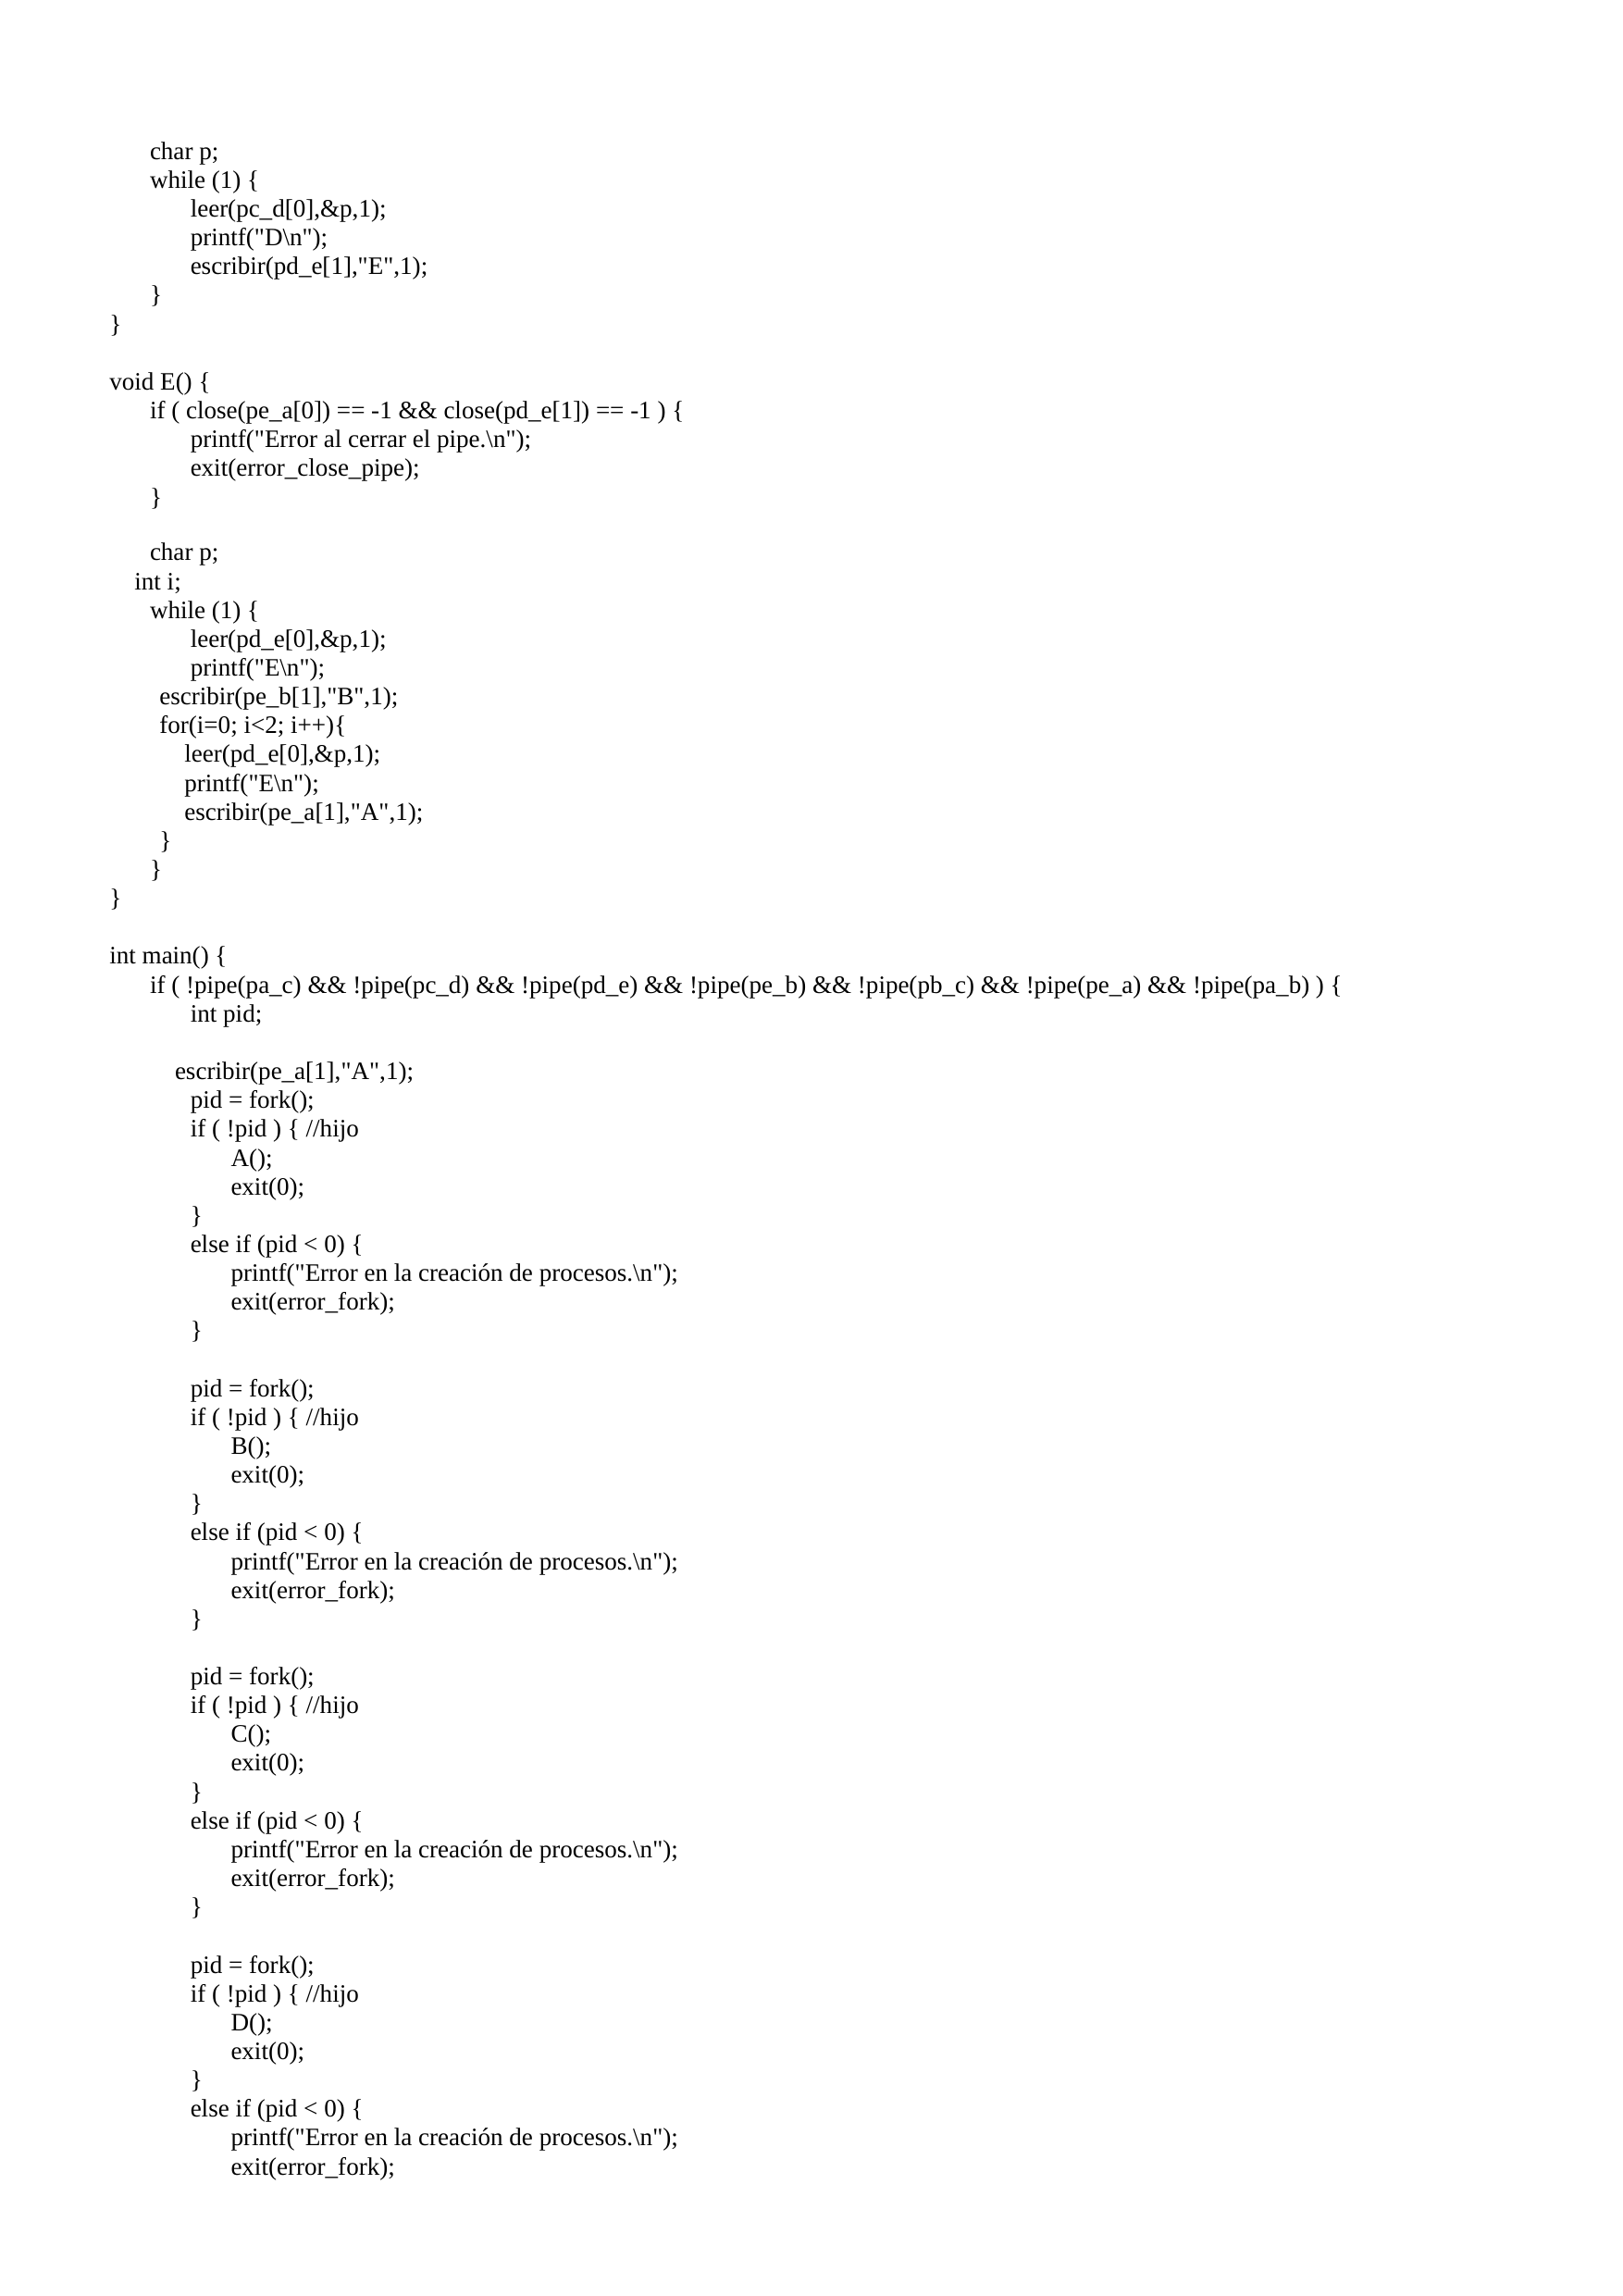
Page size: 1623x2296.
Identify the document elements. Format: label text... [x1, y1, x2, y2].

text exit(0); [109, 2036, 1514, 2065]
text int pid; [109, 999, 1514, 1027]
text exit(error_fork); [109, 1575, 1514, 1604]
text exit(error_close_pipe); [109, 453, 1514, 482]
text pid = fork(); [109, 1085, 1514, 1113]
text pid = fork(); [109, 1661, 1514, 1690]
text printf("Error en la creación de procesos.\n"); [109, 1258, 1514, 1286]
text } [109, 1604, 1514, 1632]
text } [109, 854, 1514, 883]
text } [109, 280, 1514, 309]
text int main() { [109, 941, 1514, 970]
text } [109, 1200, 1514, 1229]
text exit(error_fork); [109, 1863, 1514, 1892]
text } [109, 2065, 1514, 2093]
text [109, 2122, 1514, 2152]
text if ( !pid ) { //hijo [109, 1402, 1514, 1431]
text else if (pid < 0) { [109, 1229, 1514, 1258]
text } [109, 1892, 1514, 1921]
text } [109, 825, 1514, 854]
text if ( close(pe_a[0]) == -1 && close(pd_e[1]) == -1 ) { [109, 395, 1514, 424]
text void E() { [109, 366, 1514, 395]
text escribir(pd_e[1],"E",1); [109, 251, 1514, 280]
text printf("Error en la creación de procesos.\n"); [109, 1546, 1514, 1575]
text else if (pid < 0) { [109, 1517, 1514, 1546]
text pid = fork(); [109, 1950, 1514, 1979]
text for(i=0; i<2; i++){ [109, 710, 1514, 738]
text printf("E\n"); [109, 768, 1514, 797]
text printf("E\n"); [109, 652, 1514, 681]
text exit(0); [109, 1748, 1514, 1777]
text } [109, 883, 1514, 912]
text while (1) { [109, 595, 1514, 624]
text escribir(pe_b[1],"B",1); [109, 681, 1514, 710]
text B(); [109, 1431, 1514, 1459]
text printf("Error al cerrar el pipe.\n"); [109, 424, 1514, 453]
text char p; [109, 136, 1514, 165]
text exit(error_fork); [109, 2152, 1514, 2180]
text C(); [109, 1719, 1514, 1748]
text leer(pd_e[0],&p,1); [109, 624, 1514, 652]
text exit(0); [109, 1459, 1514, 1488]
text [109, 1834, 1514, 1863]
text if ( !pid ) { //hijo [109, 1979, 1514, 2007]
text D(); [109, 2007, 1514, 2036]
text pid = fork(); [109, 1373, 1514, 1402]
text printf("D\n"); [109, 222, 1514, 251]
text if ( !pid ) { //hijo [109, 1690, 1514, 1719]
text } [109, 482, 1514, 511]
text leer(pd_e[0],&p,1); [109, 738, 1514, 768]
text exit(0); [109, 1172, 1514, 1200]
text while (1) { [109, 165, 1514, 193]
text } [109, 1488, 1514, 1517]
text } [109, 1777, 1514, 1806]
text escribir(pe_a[1],"A",1); [109, 797, 1514, 825]
text char p; [109, 538, 1514, 566]
text A(); [109, 1142, 1514, 1172]
text if ( !pipe(pa_c) && !pipe(pc_d) && !pipe(pd_e) && !pipe(pe_b) && !pipe(pb_c) && !pipe(pe_a) && !pipe(pa_b) ) { [109, 970, 1514, 999]
text } [109, 1315, 1514, 1345]
text exit(error_fork); [109, 1286, 1514, 1315]
text escribir(pe_a[1],"A",1); [109, 1056, 1514, 1085]
text if ( !pid ) { //hijo [109, 1113, 1514, 1142]
text else if (pid < 0) { [109, 1806, 1514, 1834]
text } [109, 309, 1514, 338]
text leer(pc_d[0],&p,1); [109, 193, 1514, 222]
text else if (pid < 0) { [109, 2093, 1514, 2122]
text int i; [109, 566, 1514, 595]
